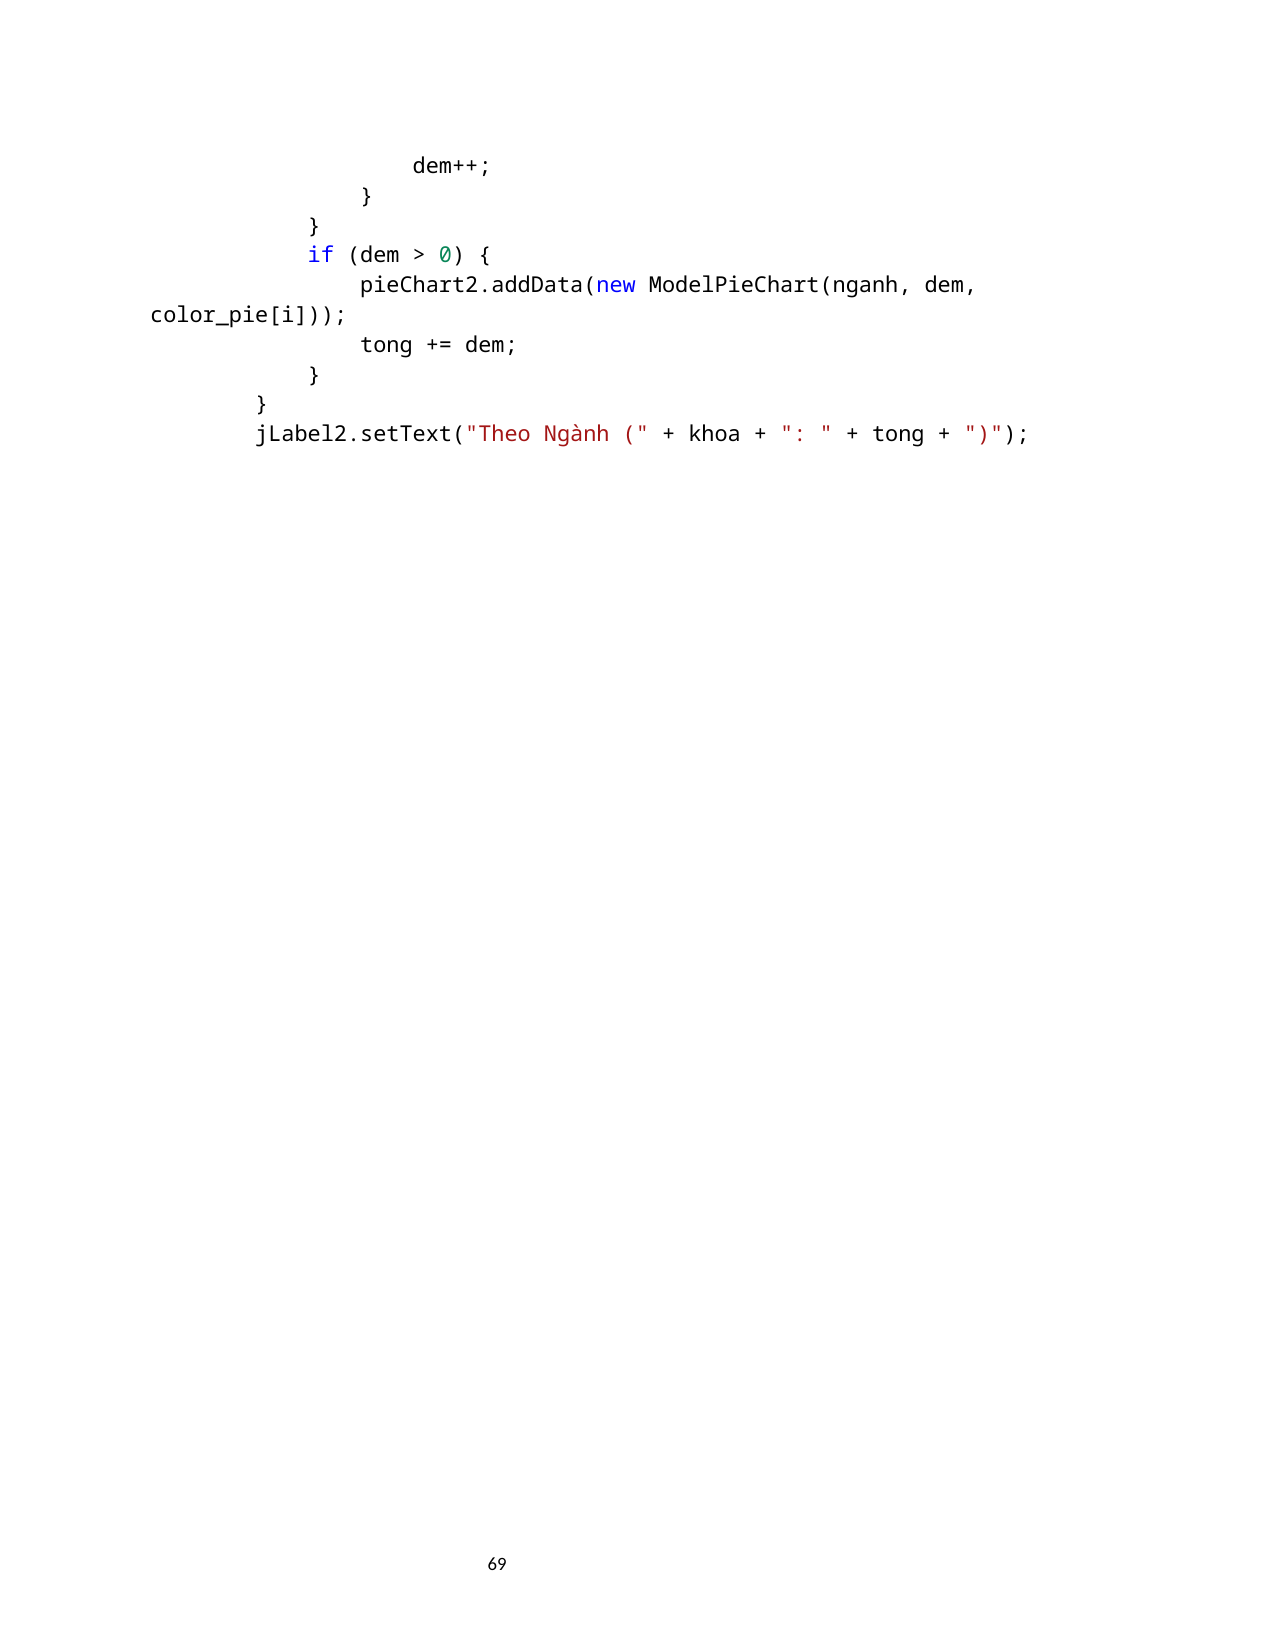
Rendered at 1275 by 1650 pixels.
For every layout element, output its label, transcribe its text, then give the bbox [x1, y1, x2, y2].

text } [150, 388, 1125, 418]
text if (dem > 0) { [150, 239, 1125, 269]
text } [150, 209, 1125, 239]
text pieChart2.addData(new ModelPieChart(nganh, dem, color_pie[i])); [150, 269, 1125, 329]
text tong += dem; [150, 329, 1125, 358]
text dem++; [150, 150, 1125, 180]
text jLabel2.setText("Theo Ngành (" + khoa + ": " + tong + ")"); [150, 418, 1125, 448]
text } [150, 358, 1125, 388]
text } [150, 180, 1125, 209]
